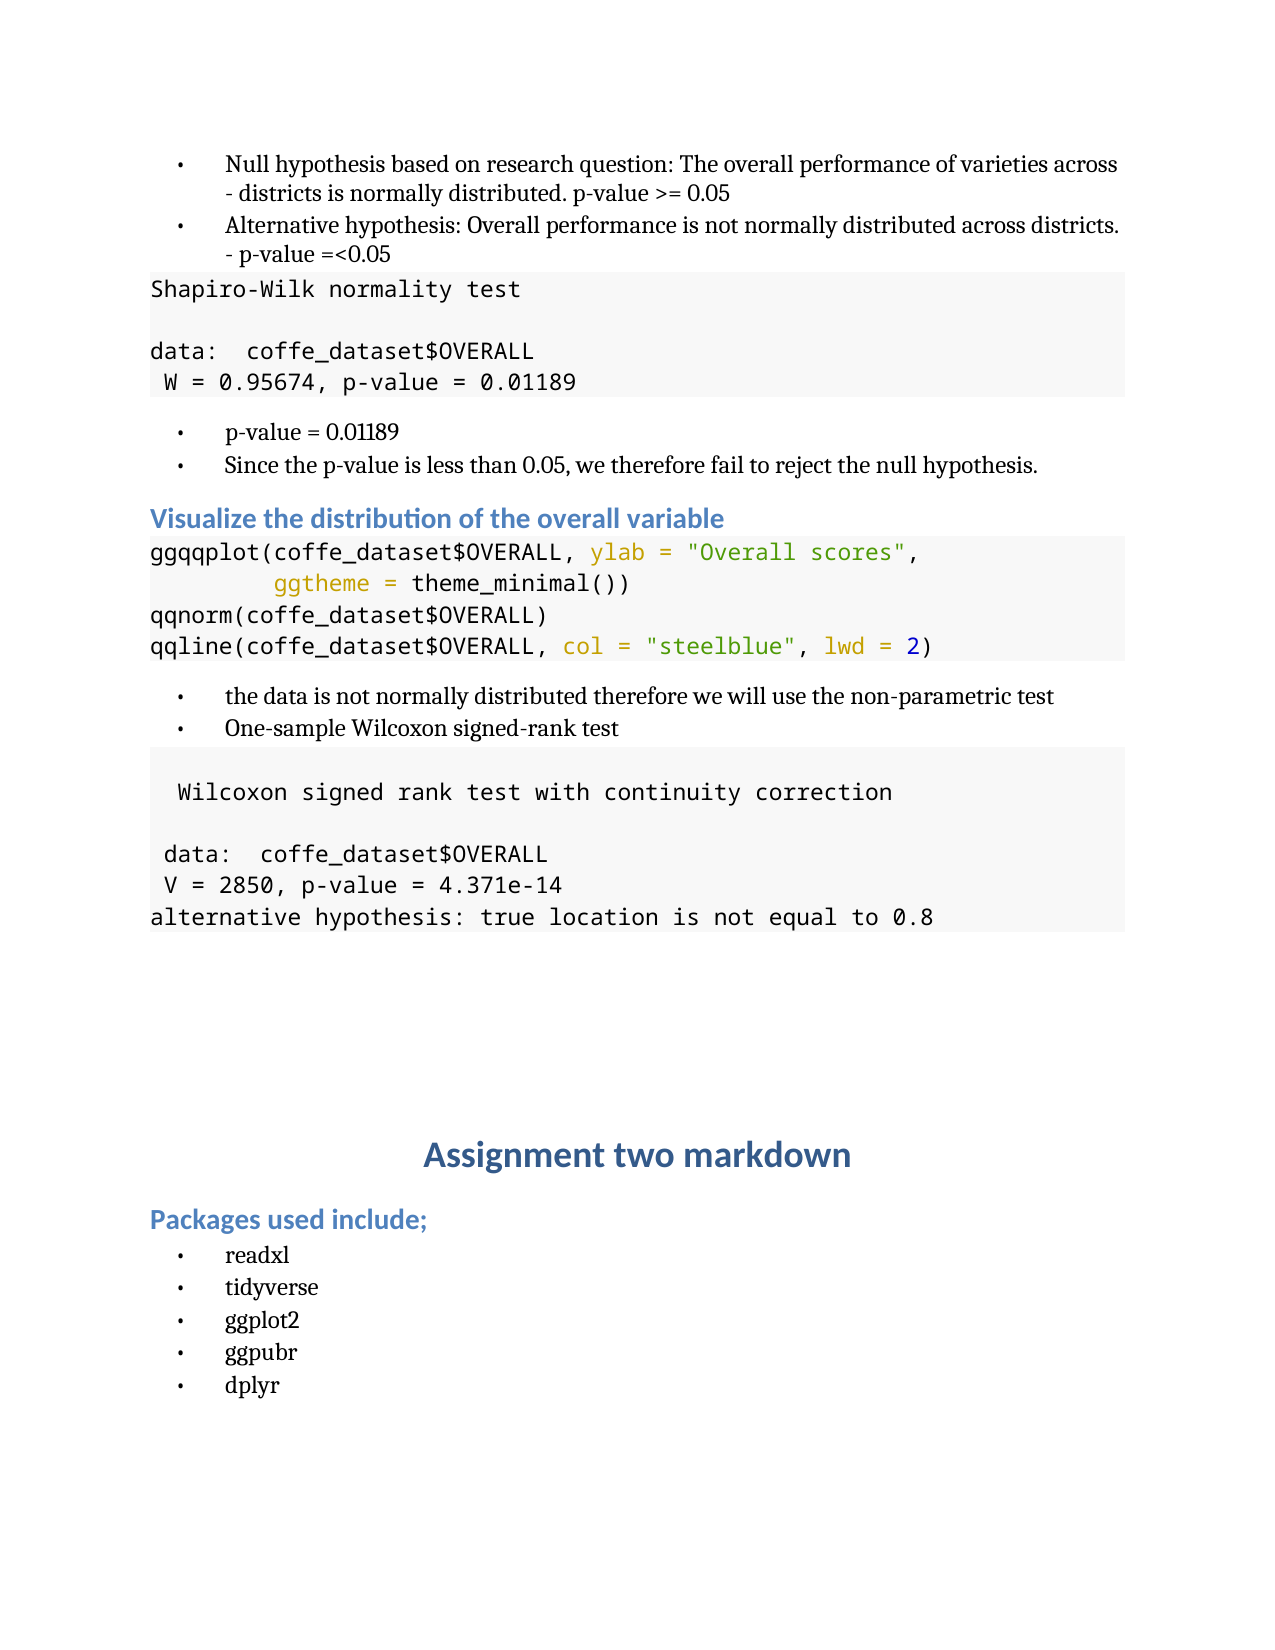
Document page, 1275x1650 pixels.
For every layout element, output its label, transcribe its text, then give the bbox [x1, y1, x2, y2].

list ggpubr [175, 1338, 1125, 1367]
text ggqqplot(coffe_dataset$OVERALL, ylab = "Overall scores", ggtheme = theme_minimal()) qqnorm(coffe_dataset$OVERALL) qqline(coffe_dataset$OVERALL, col = "steelblue", lwd = 2) [150, 536, 1125, 661]
list ggplot2 [175, 1306, 1125, 1334]
title Assignment two markdown [150, 1131, 1125, 1176]
list One-sample Wilcoxon signed-rank test [175, 714, 1125, 743]
list Alternative hypothesis: Overall performance is not normally distributed across districts. - p-value =<0.05 [175, 211, 1125, 269]
subtitle Visualize the distribution of the overall variable [150, 500, 1125, 536]
list tidyverse [175, 1273, 1125, 1302]
list dplyr [175, 1371, 1125, 1399]
list readxl [175, 1241, 1125, 1269]
list Since the p-value is less than 0.05, we therefore fail to reject the null hypothesis. [175, 451, 1125, 479]
text Wilcoxon signed rank test with continuity correction data: coffe_dataset$OVERALL V = 2850, p-value = 4.371e-14 alternative hypothesis: true location is not equal to 0.8 [150, 747, 1125, 932]
list p-value = 0.01189 [175, 418, 1125, 447]
text Shapiro-Wilk normality test data: coffe_dataset$OVERALL W = 0.95674, p-value = 0.01189 [150, 272, 1125, 397]
list Null hypothesis based on research question: The overall performance of varieties across - districts is normally distributed. p-value >= 0.05 [175, 150, 1125, 207]
subtitle Packages used include; [150, 1201, 1125, 1237]
list the data is not normally distributed therefore we will use the non-parametric test [175, 682, 1125, 711]
